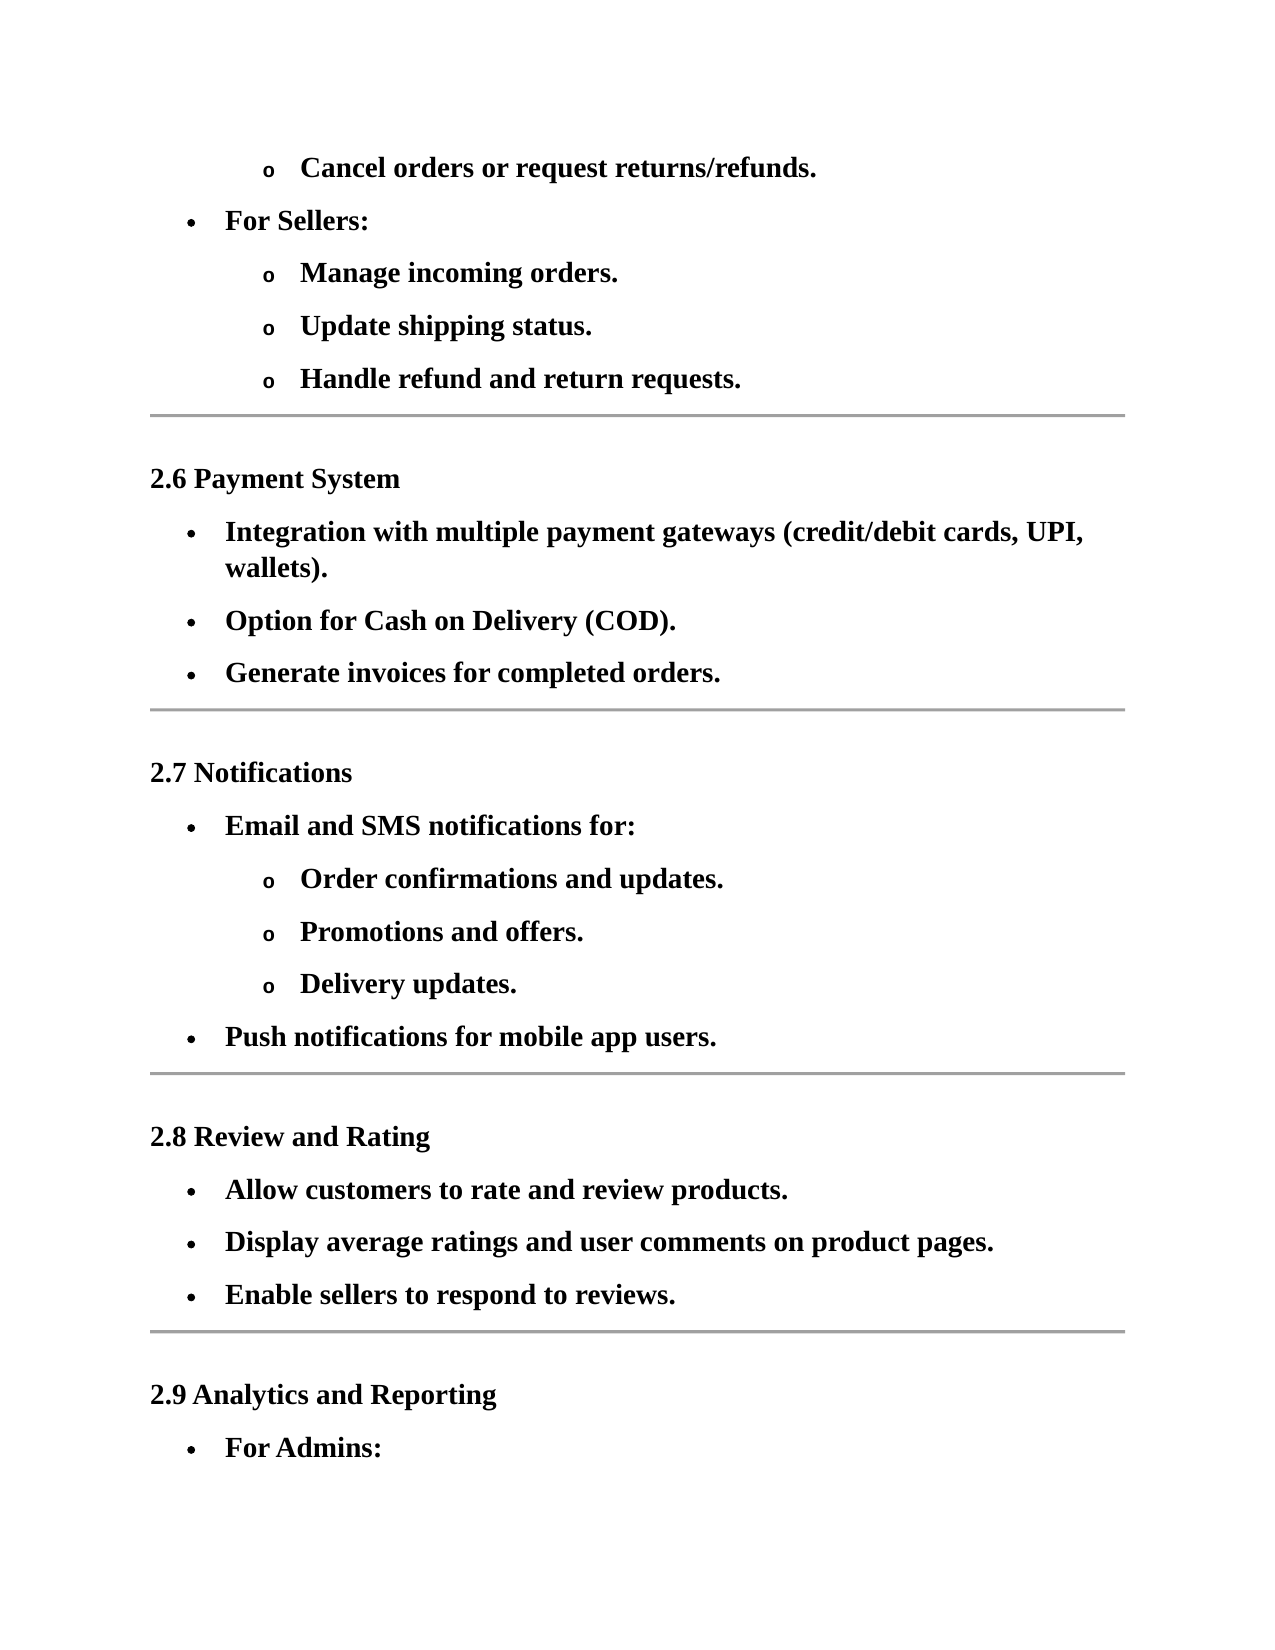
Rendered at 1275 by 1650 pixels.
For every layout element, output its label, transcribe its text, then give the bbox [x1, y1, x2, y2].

list Email and SMS notifications for: [187, 808, 1125, 842]
list Handle refund and return requests. [262, 361, 1125, 395]
list Option for Cash on Delivery (COD). [187, 603, 1125, 636]
text 2.6 Payment System [150, 461, 1125, 494]
list For Sellers: [187, 203, 1125, 236]
text 2.9 Analytics and Reporting [150, 1377, 1125, 1411]
list Delivery updates. [262, 966, 1125, 1000]
list Cancel orders or request returns/refunds. [262, 150, 1125, 183]
list Enable sellers to respond to reviews. [187, 1277, 1125, 1311]
list Manage incoming orders. [262, 256, 1125, 289]
list Order confirmations and updates. [262, 861, 1125, 894]
list Update shipping status. [262, 308, 1125, 342]
list Allow customers to rate and review products. [187, 1172, 1125, 1205]
text 2.8 Review and Rating [150, 1119, 1125, 1152]
list Promotions and offers. [262, 914, 1125, 947]
list For Admins: [187, 1430, 1125, 1463]
list Integration with multiple payment gateways (credit/debit cards, UPI, wallets). [187, 514, 1125, 583]
list Generate invoices for completed orders. [187, 656, 1125, 689]
text 2.7 Notifications [150, 755, 1125, 789]
list Display average ratings and user comments on product pages. [187, 1224, 1125, 1258]
list Push notifications for mobile app users. [187, 1019, 1125, 1053]
